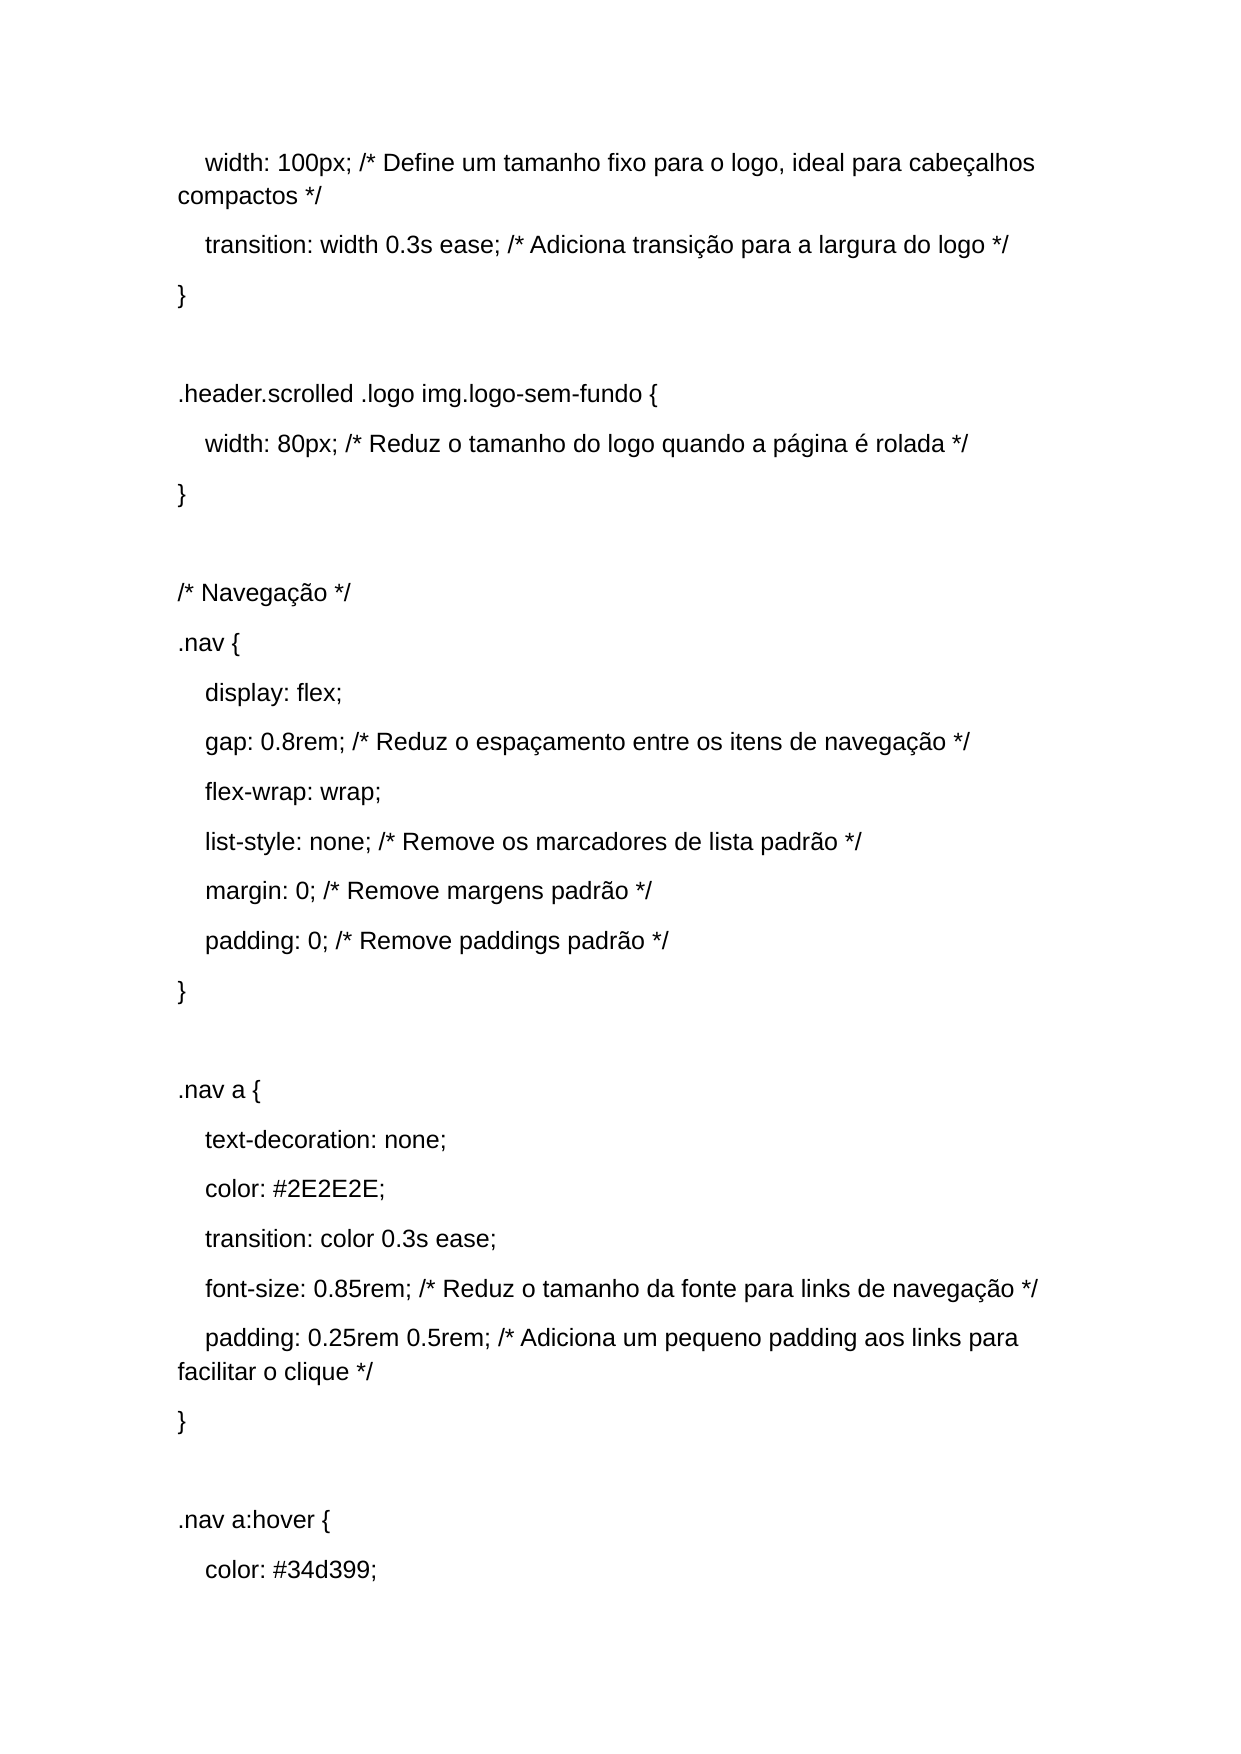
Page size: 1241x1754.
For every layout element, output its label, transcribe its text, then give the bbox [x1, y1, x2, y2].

text } [177, 1406, 1063, 1435]
text } [177, 479, 1063, 507]
text transition: width 0.3s ease; /* Adiciona transição para a largura do logo */ [177, 230, 1063, 259]
text margin: 0; /* Remove margens padrão */ [177, 876, 1063, 905]
text padding: 0; /* Remove paddings padrão */ [177, 926, 1063, 955]
text list-style: none; /* Remove os marcadores de lista padrão */ [177, 827, 1063, 855]
text transition: color 0.3s ease; [177, 1224, 1063, 1253]
text .nav a:hover { [177, 1506, 1063, 1534]
text } [177, 976, 1063, 1004]
text display: flex; [177, 677, 1063, 706]
text gap: 0.8rem; /* Reduz o espaçamento entre os itens de navegação */ [177, 727, 1063, 756]
text .nav a { [177, 1075, 1063, 1104]
text width: 80px; /* Reduz o tamanho do logo quando a página é rolada */ [177, 429, 1063, 458]
text font-size: 0.85rem; /* Reduz o tamanho da fonte para links de navegação */ [177, 1274, 1063, 1302]
text .nav { [177, 628, 1063, 657]
text } [177, 280, 1063, 309]
text flex-wrap: wrap; [177, 777, 1063, 806]
text .header.scrolled .logo img.logo-sem-fundo { [177, 379, 1063, 408]
text color: #2E2E2E; [177, 1174, 1063, 1203]
text text-decoration: none; [177, 1125, 1063, 1153]
text width: 100px; /* Define um tamanho fixo para o logo, ideal para cabeçalhos compactos */ [177, 148, 1063, 209]
text /* Navegação */ [177, 578, 1063, 607]
text color: #34d399; [177, 1555, 1063, 1584]
text padding: 0.25rem 0.5rem; /* Adiciona um pequeno padding aos links para facilitar o clique */ [177, 1323, 1063, 1385]
